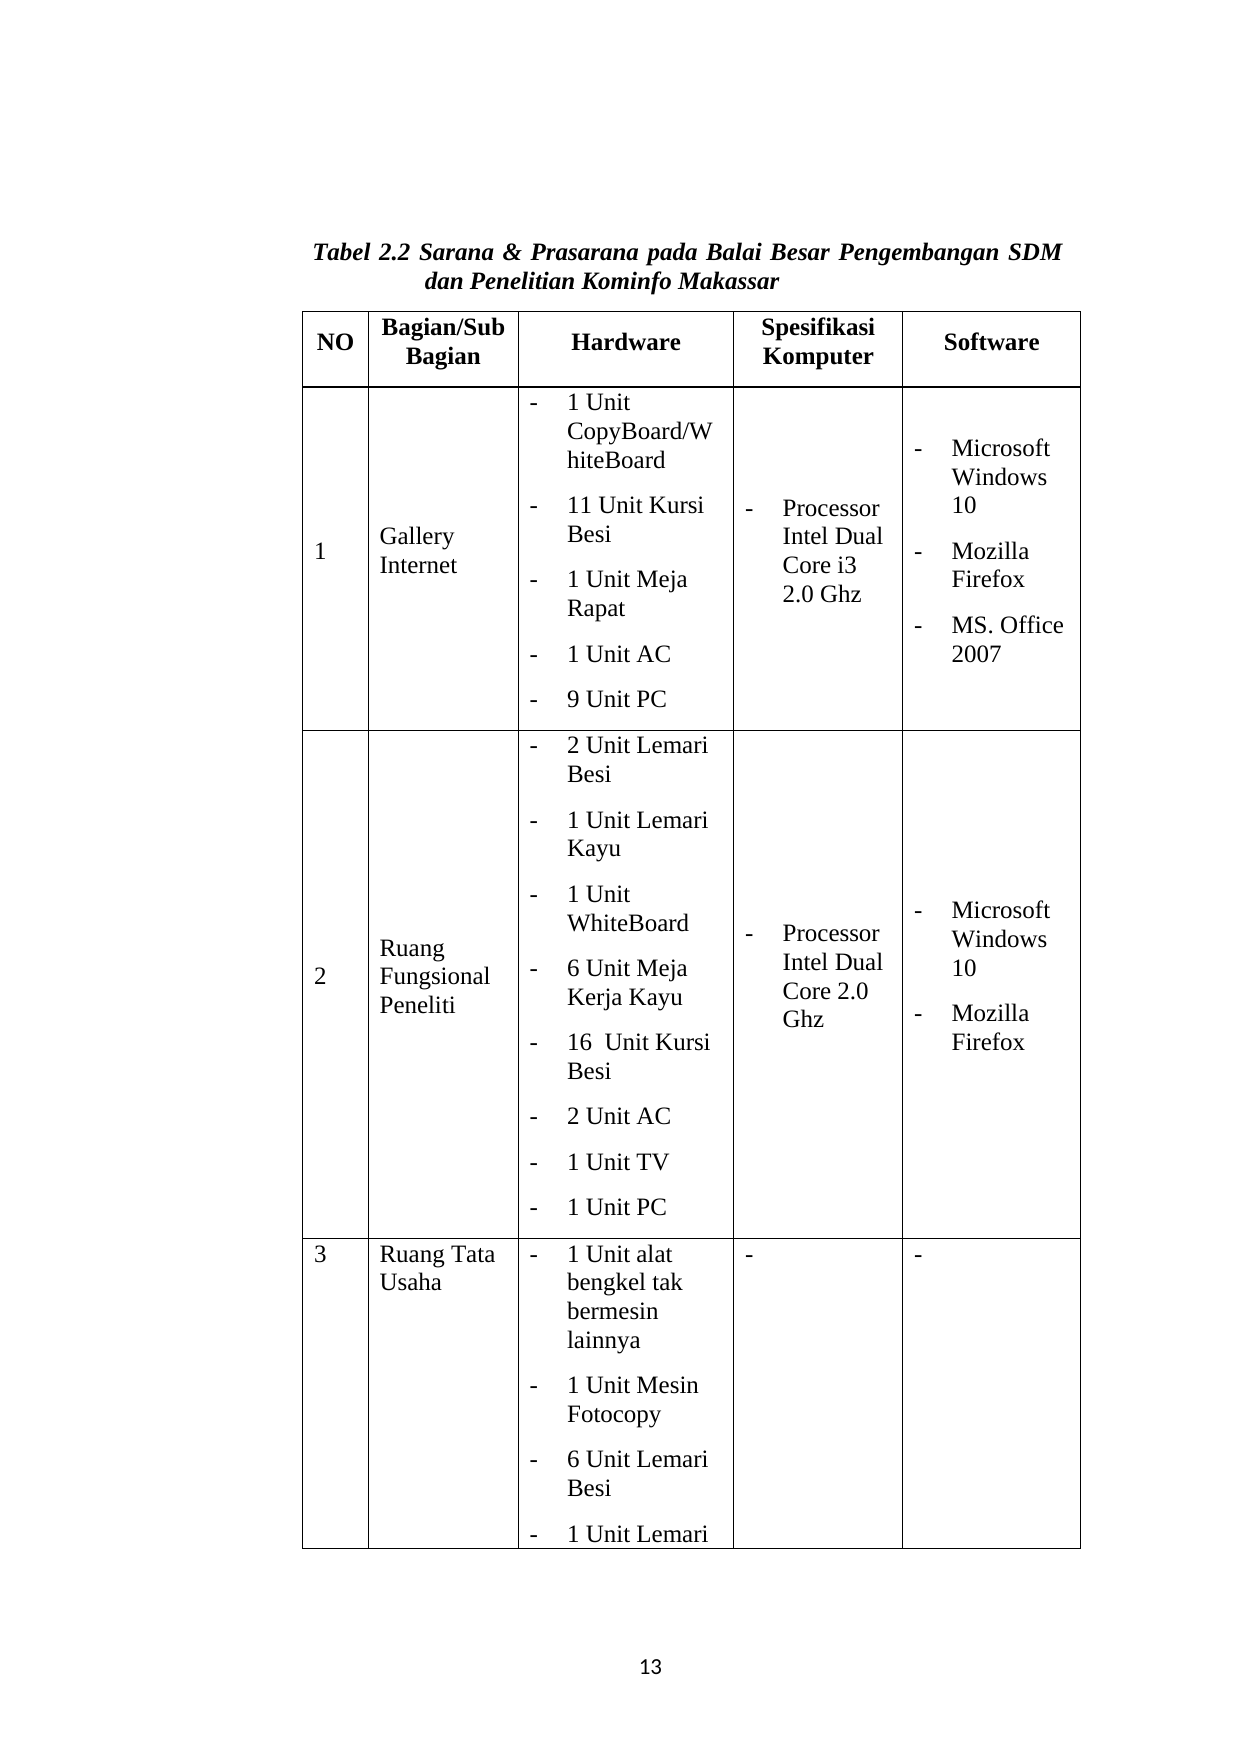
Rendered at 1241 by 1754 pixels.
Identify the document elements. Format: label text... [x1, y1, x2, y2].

table_cell Ruang Fungsional Peneliti [369, 731, 518, 1238]
table_cell 3 [303, 1239, 368, 1547]
table_cell Processor Intel Dual Core 2.0 Ghz [734, 731, 902, 1238]
table_cell 2 Unit Lemari Besi 1 Unit Lemari Kayu 1 Unit WhiteBoard 6 Unit Meja Kerja Kayu 16 Unit Kursi Besi 2 Unit AC 1 Unit TV 1 Unit PC [519, 731, 733, 1238]
table_cell Gallery Internet [369, 388, 518, 729]
table_cell Microsoft Windows 10 Mozilla Firefox [903, 731, 1080, 1238]
table_cell [903, 1239, 1080, 1547]
table_header Bagian/Sub Bagian [369, 312, 518, 386]
table_cell 1 Unit CopyBoard/WhiteBoard 11 Unit Kursi Besi 1 Unit Meja Rapat 1 Unit AC 9 Unit PC [519, 388, 733, 729]
table_cell Ruang Tata Usaha [369, 1239, 518, 1547]
table_header Software [903, 312, 1080, 386]
text Tabel 2.2 Sarana & Prasarana pada Balai Besar Pengembangan SDM dan Penelitian Kominfo Makassar [312, 237, 1063, 294]
table_cell Microsoft Windows 10 Mozilla Firefox MS. Office 2007 [903, 388, 1080, 729]
table_header Spesifikasi Komputer [734, 312, 902, 386]
table_cell Processor Intel Dual Core i3 2.0 Ghz [734, 388, 902, 729]
table_header NO [303, 312, 368, 386]
table_cell 1 [303, 388, 368, 729]
table_header Hardware [519, 312, 733, 386]
table_cell 2 [303, 731, 368, 1238]
table_cell [734, 1239, 902, 1547]
